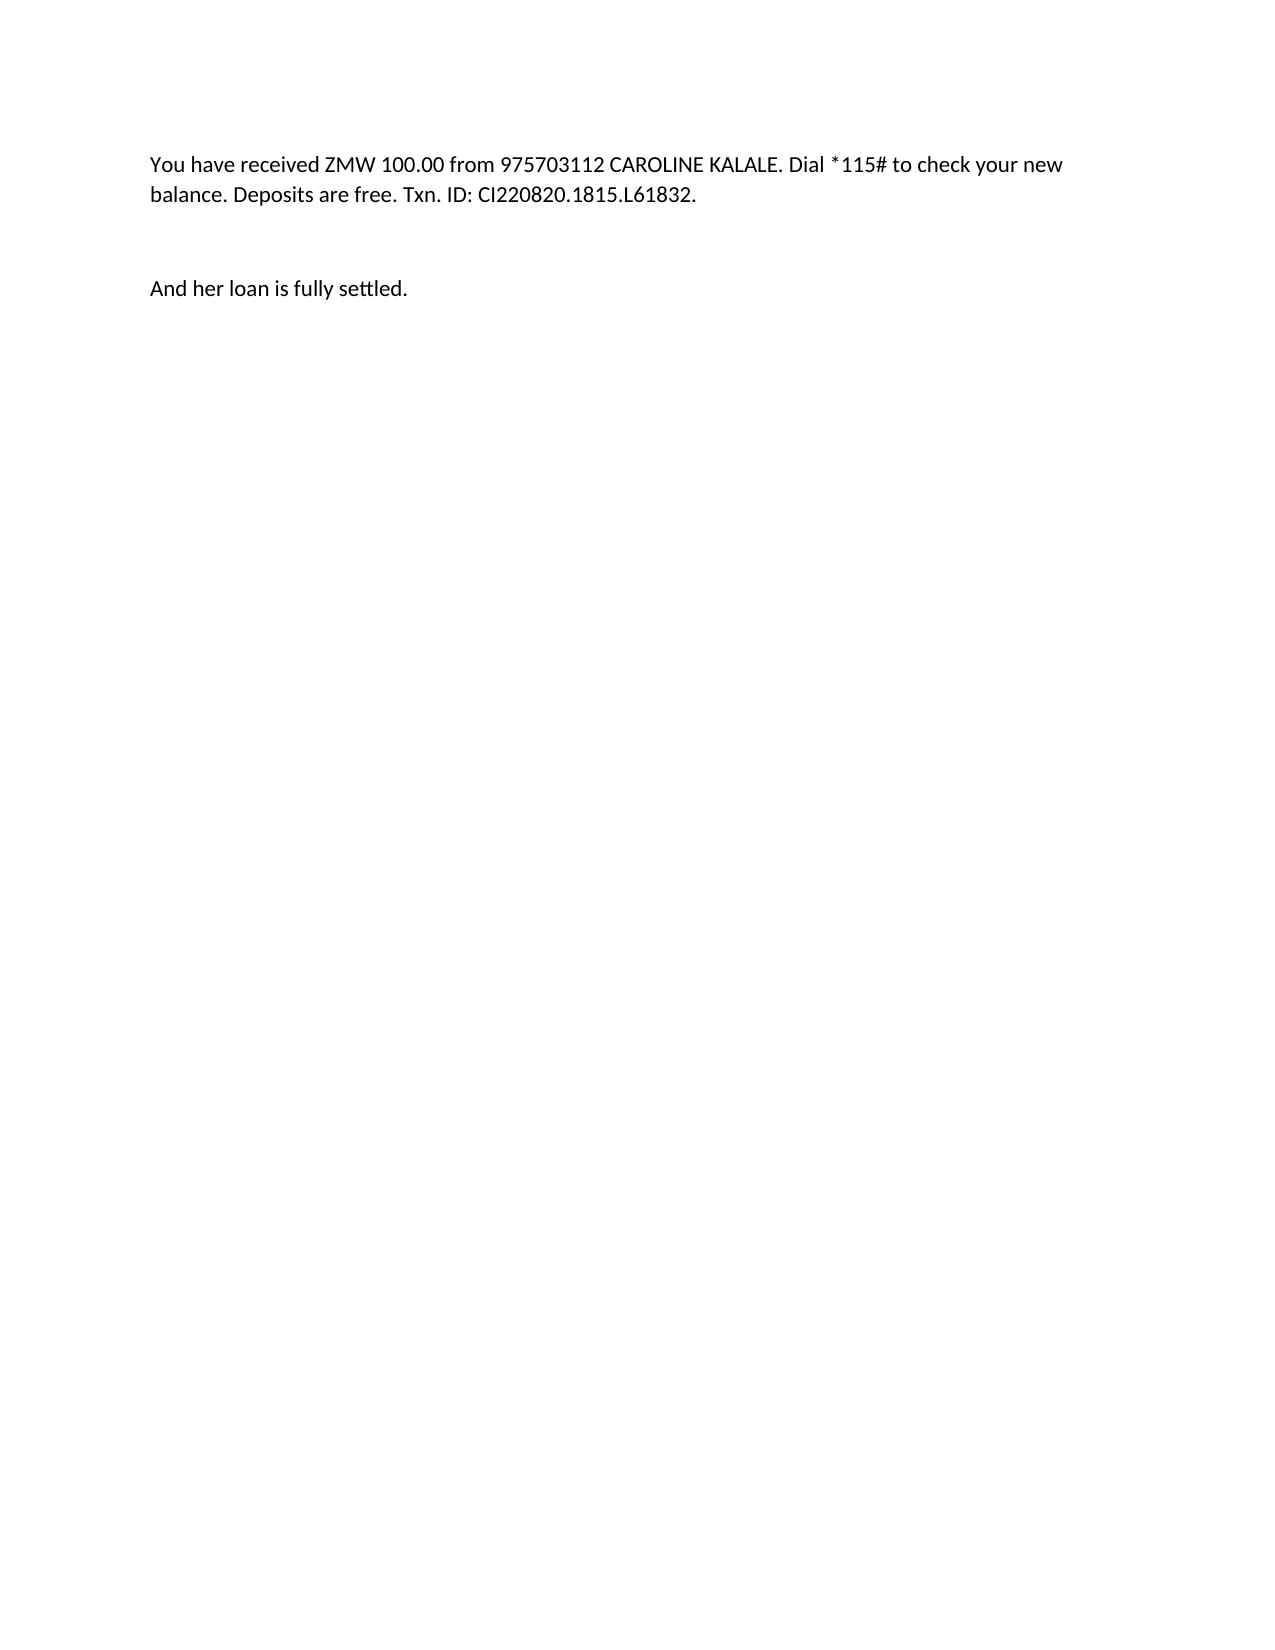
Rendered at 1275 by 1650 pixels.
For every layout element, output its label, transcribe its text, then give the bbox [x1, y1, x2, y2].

text And her loan is fully settled. [150, 274, 1125, 302]
text You have received ZMW 100.00 from 975703112 CAROLINE KALALE. Dial *115# to check your new balance. Deposits are free. Txn. ID: CI220820.1815.L61832. [150, 150, 1125, 208]
